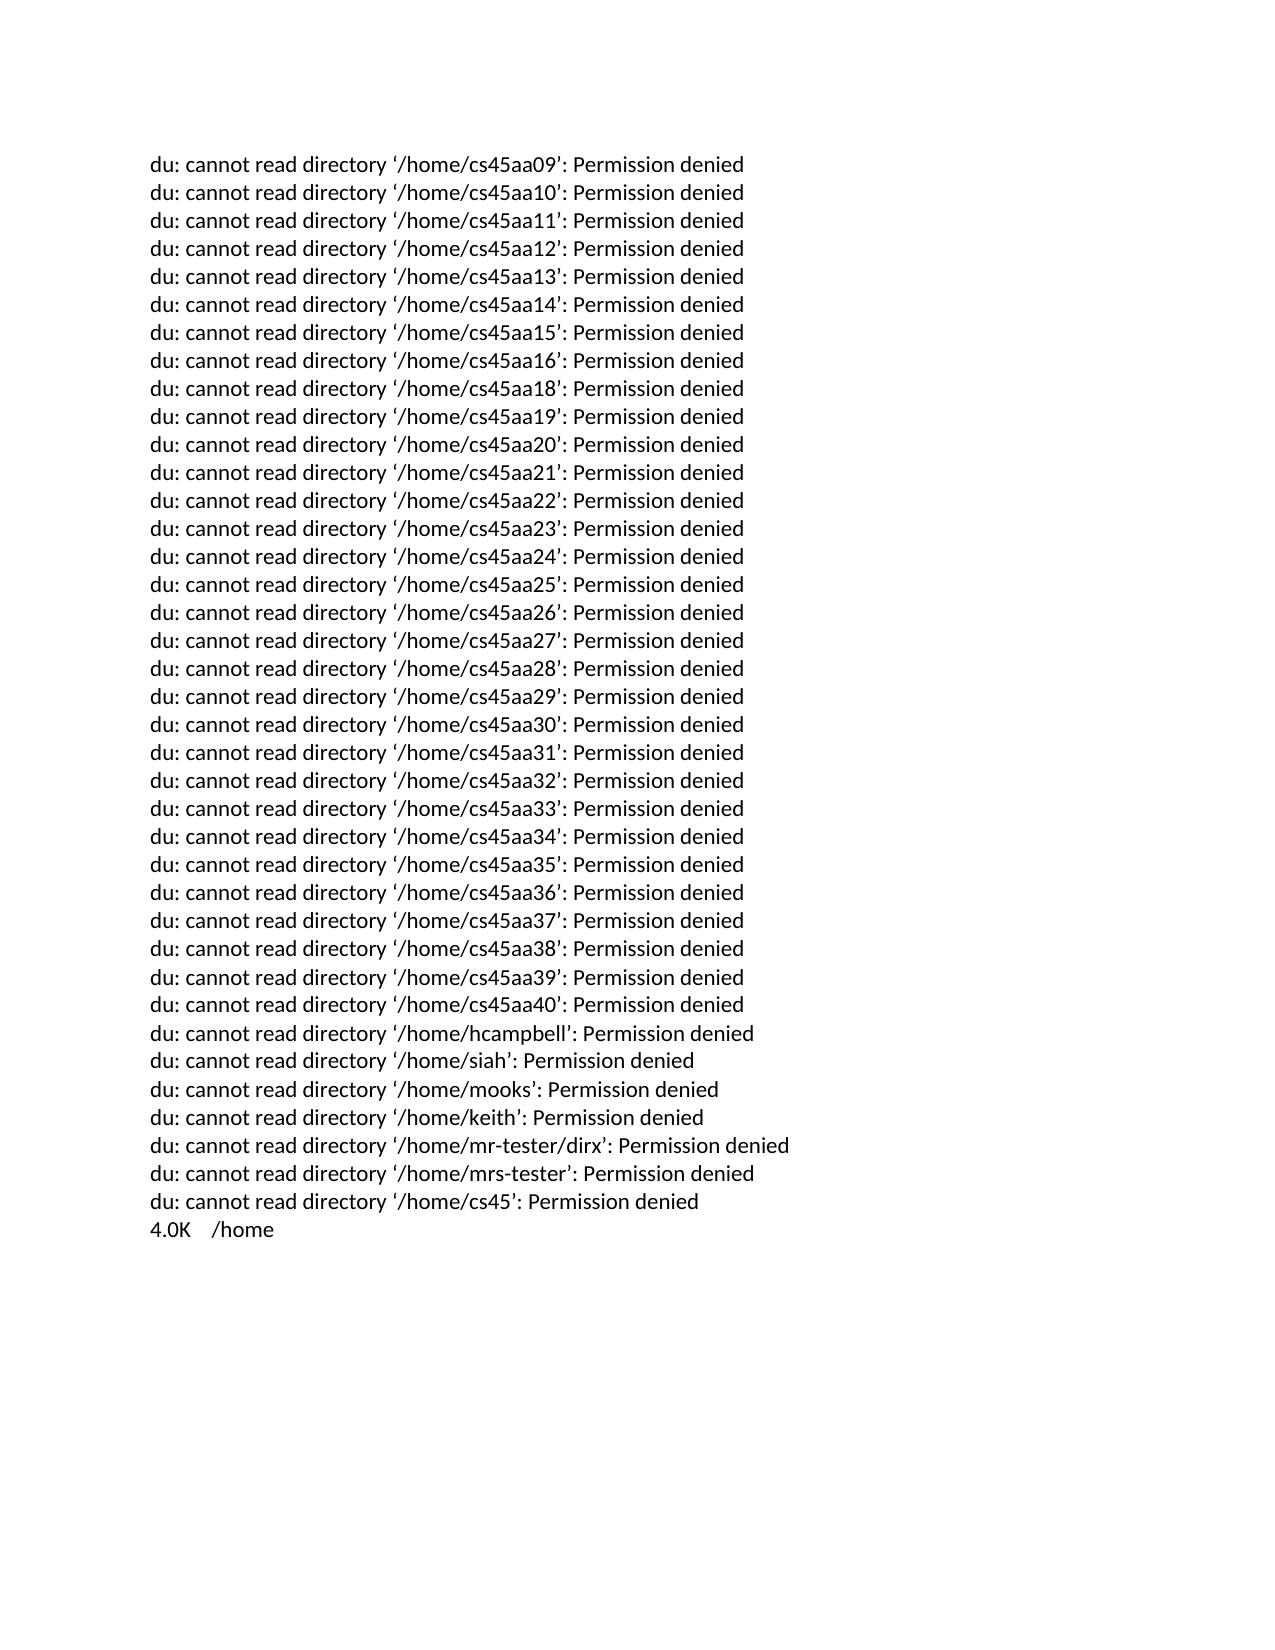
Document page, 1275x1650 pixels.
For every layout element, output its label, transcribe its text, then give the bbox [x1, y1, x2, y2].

text du: cannot read directory ‘/home/cs45aa39’: Permission denied [150, 963, 1125, 991]
text du: cannot read directory ‘/home/cs45aa31’: Permission denied [150, 738, 1125, 766]
text du: cannot read directory ‘/home/cs45aa14’: Permission denied [150, 290, 1125, 318]
text du: cannot read directory ‘/home/mr-tester/dirx’: Permission denied [150, 1131, 1125, 1159]
text du: cannot read directory ‘/home/cs45aa38’: Permission denied [150, 934, 1125, 963]
text du: cannot read directory ‘/home/cs45aa10’: Permission denied [150, 178, 1125, 206]
text 4.0K /home [150, 1215, 1125, 1243]
text du: cannot read directory ‘/home/cs45aa09’: Permission denied [150, 150, 1125, 178]
text du: cannot read directory ‘/home/cs45aa27’: Permission denied [150, 626, 1125, 654]
text du: cannot read directory ‘/home/cs45aa13’: Permission denied [150, 262, 1125, 290]
text du: cannot read directory ‘/home/hcampbell’: Permission denied [150, 1019, 1125, 1047]
text du: cannot read directory ‘/home/cs45aa23’: Permission denied [150, 514, 1125, 542]
text du: cannot read directory ‘/home/cs45aa18’: Permission denied [150, 374, 1125, 402]
text du: cannot read directory ‘/home/cs45aa40’: Permission denied [150, 991, 1125, 1019]
text du: cannot read directory ‘/home/cs45aa32’: Permission denied [150, 766, 1125, 794]
text du: cannot read directory ‘/home/cs45aa34’: Permission denied [150, 822, 1125, 851]
text du: cannot read directory ‘/home/cs45aa22’: Permission denied [150, 486, 1125, 514]
text du: cannot read directory ‘/home/cs45aa37’: Permission denied [150, 907, 1125, 934]
text du: cannot read directory ‘/home/mooks’: Permission denied [150, 1075, 1125, 1103]
text du: cannot read directory ‘/home/cs45aa24’: Permission denied [150, 542, 1125, 570]
text du: cannot read directory ‘/home/mrs-tester’: Permission denied [150, 1159, 1125, 1187]
text du: cannot read directory ‘/home/cs45aa19’: Permission denied [150, 402, 1125, 430]
text du: cannot read directory ‘/home/cs45aa25’: Permission denied [150, 570, 1125, 598]
text du: cannot read directory ‘/home/cs45aa21’: Permission denied [150, 458, 1125, 486]
text du: cannot read directory ‘/home/cs45aa16’: Permission denied [150, 346, 1125, 374]
text du: cannot read directory ‘/home/cs45’: Permission denied [150, 1187, 1125, 1215]
text du: cannot read directory ‘/home/keith’: Permission denied [150, 1103, 1125, 1131]
text du: cannot read directory ‘/home/cs45aa20’: Permission denied [150, 430, 1125, 458]
text du: cannot read directory ‘/home/cs45aa12’: Permission denied [150, 234, 1125, 262]
text du: cannot read directory ‘/home/cs45aa33’: Permission denied [150, 794, 1125, 822]
text du: cannot read directory ‘/home/cs45aa15’: Permission denied [150, 318, 1125, 346]
text du: cannot read directory ‘/home/cs45aa36’: Permission denied [150, 878, 1125, 907]
text du: cannot read directory ‘/home/siah’: Permission denied [150, 1047, 1125, 1075]
text du: cannot read directory ‘/home/cs45aa28’: Permission denied [150, 654, 1125, 682]
text du: cannot read directory ‘/home/cs45aa26’: Permission denied [150, 598, 1125, 626]
text du: cannot read directory ‘/home/cs45aa11’: Permission denied [150, 206, 1125, 234]
text du: cannot read directory ‘/home/cs45aa35’: Permission denied [150, 851, 1125, 878]
text du: cannot read directory ‘/home/cs45aa29’: Permission denied [150, 682, 1125, 710]
text du: cannot read directory ‘/home/cs45aa30’: Permission denied [150, 710, 1125, 738]
